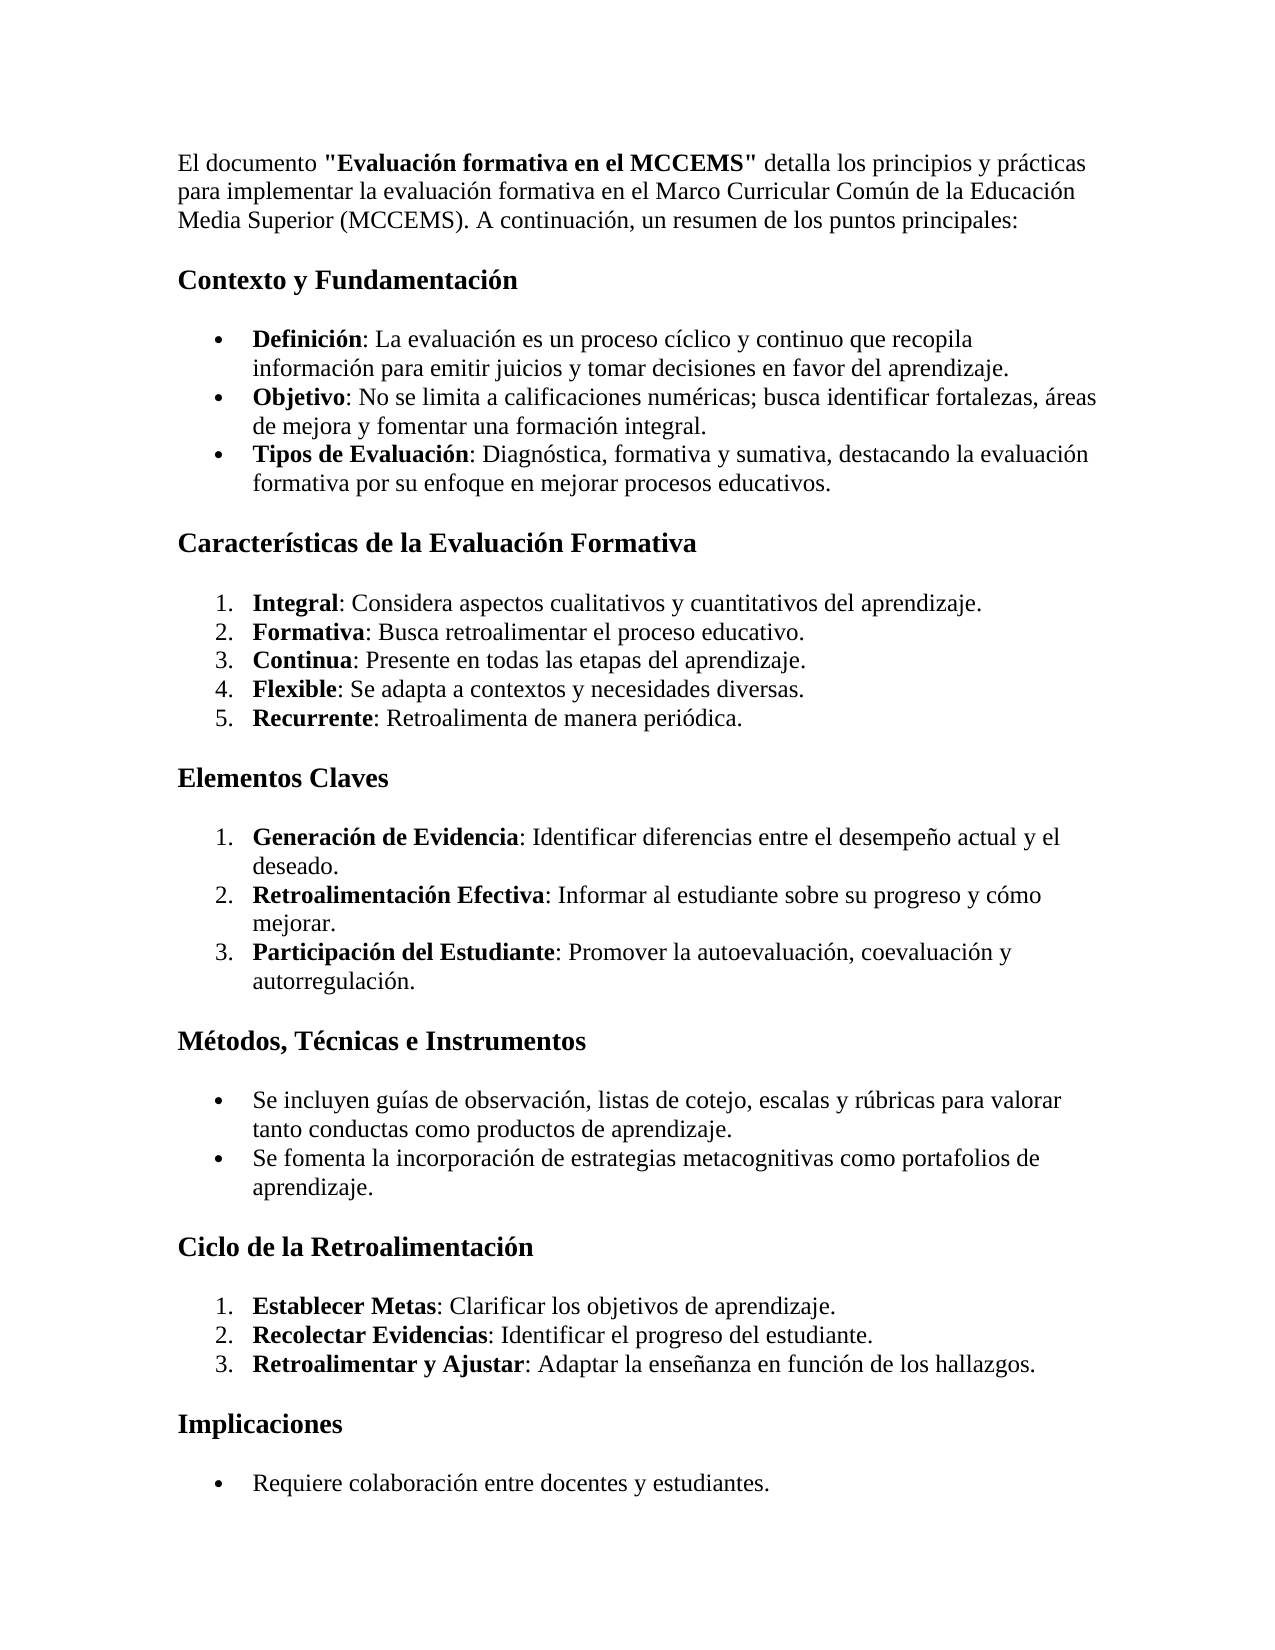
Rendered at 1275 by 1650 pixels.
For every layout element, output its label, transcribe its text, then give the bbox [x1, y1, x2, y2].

list Continua: Presente en todas las etapas del aprendizaje. [215, 645, 1098, 674]
list Se incluyen guías de observación, listas de cotejo, escalas y rúbricas para valorar tanto conductas como productos de aprendizaje. [215, 1086, 1098, 1143]
list Recurrente: Retroalimenta de manera periódica. [215, 703, 1098, 732]
list Flexible: Se adapta a contextos y necesidades diversas. [215, 674, 1098, 703]
list Tipos de Evaluación: Diagnóstica, formativa y sumativa, destacando la evaluación formativa por su enfoque en mejorar procesos educativos. [215, 439, 1098, 497]
list Recolectar Evidencias: Identificar el progreso del estudiante. [215, 1320, 1098, 1349]
text Implicaciones [177, 1407, 1098, 1439]
list Definición: La evaluación es un proceso cíclico y continuo que recopila información para emitir juicios y tomar decisiones en favor del aprendizaje. [215, 324, 1098, 382]
text Características de la Evaluación Formativa [177, 526, 1098, 559]
text Contexto y Fundamentación [177, 263, 1098, 295]
list Requiere colaboración entre docentes y estudiantes. [215, 1468, 1098, 1497]
text Elementos Claves [177, 761, 1098, 793]
text Métodos, Técnicas e Instrumentos [177, 1024, 1098, 1056]
text Ciclo de la Retroalimentación [177, 1230, 1098, 1262]
list Generación de Evidencia: Identificar diferencias entre el desempeño actual y el deseado. [215, 822, 1098, 880]
list Participación del Estudiante: Promover la autoevaluación, coevaluación y autorregulación. [215, 937, 1098, 995]
list Retroalimentación Efectiva: Informar al estudiante sobre su progreso y cómo mejorar. [215, 880, 1098, 937]
list Establecer Metas: Clarificar los objetivos de aprendizaje. [215, 1291, 1098, 1320]
text El documento "Evaluación formativa en el MCCEMS" detalla los principios y prácticas para implementar la evaluación formativa en el Marco Curricular Común de la Educación Media Superior (MCCEMS). A continuación, un resumen de los puntos principales: [177, 148, 1098, 234]
list Retroalimentar y Ajustar: Adaptar la enseñanza en función de los hallazgos. [215, 1349, 1098, 1377]
list Objetivo: No se limita a calificaciones numéricas; busca identificar fortalezas, áreas de mejora y fomentar una formación integral. [215, 382, 1098, 439]
list Se fomenta la incorporación de estrategias metacognitivas como portafolios de aprendizaje. [215, 1143, 1098, 1201]
list Formativa: Busca retroalimentar el proceso educativo. [215, 617, 1098, 645]
list Integral: Considera aspectos cualitativos y cuantitativos del aprendizaje. [215, 588, 1098, 617]
